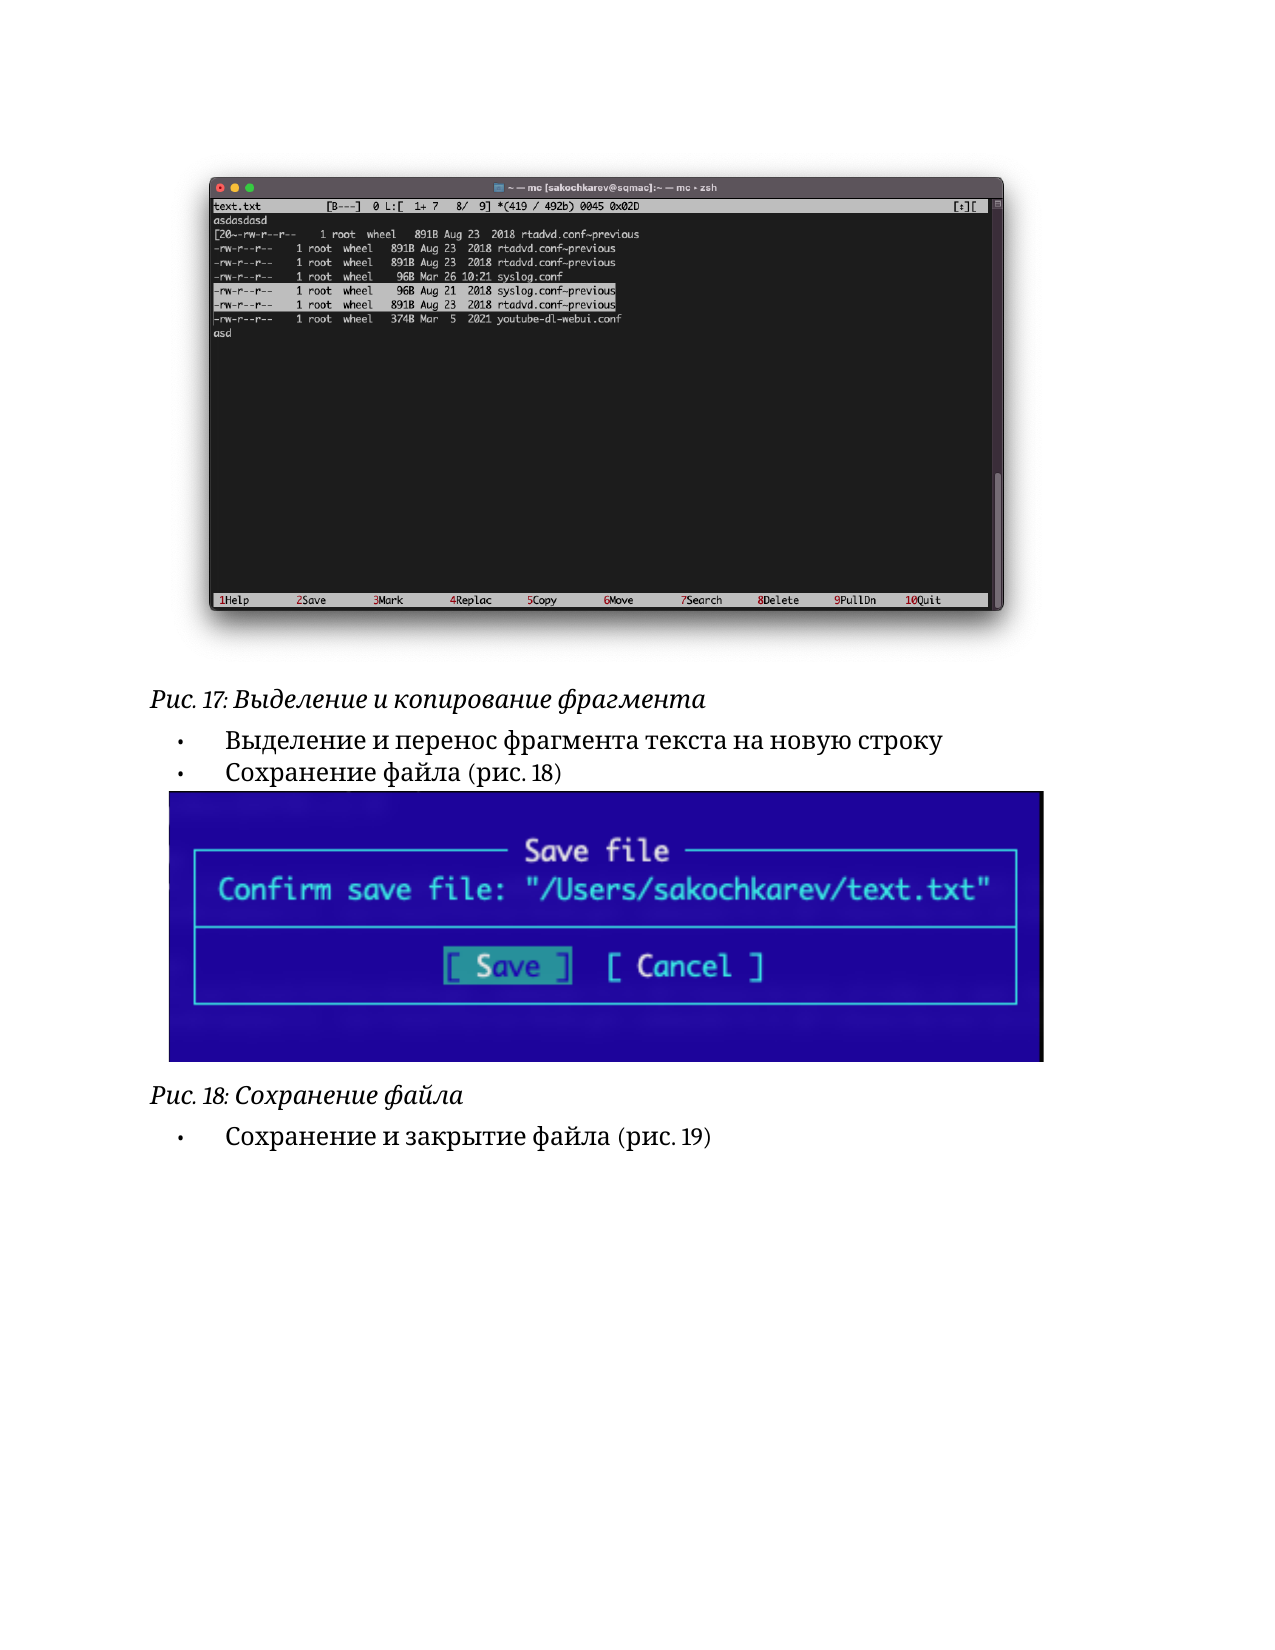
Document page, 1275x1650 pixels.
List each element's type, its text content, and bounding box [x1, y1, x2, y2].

list Сохранение и закрытие файла (рис. 19) [175, 1123, 1125, 1152]
text Рис. 17: Выделение и копирование фрагмента [150, 686, 1125, 714]
picture [168, 150, 1044, 665]
picture [168, 791, 1044, 1062]
list Выделение и перенос фрагмента текста на новую строку [175, 727, 1125, 756]
text Рис. 18: Сохранение файла [150, 1082, 1125, 1111]
list Сохранение файла (рис. 18) [175, 759, 1125, 788]
